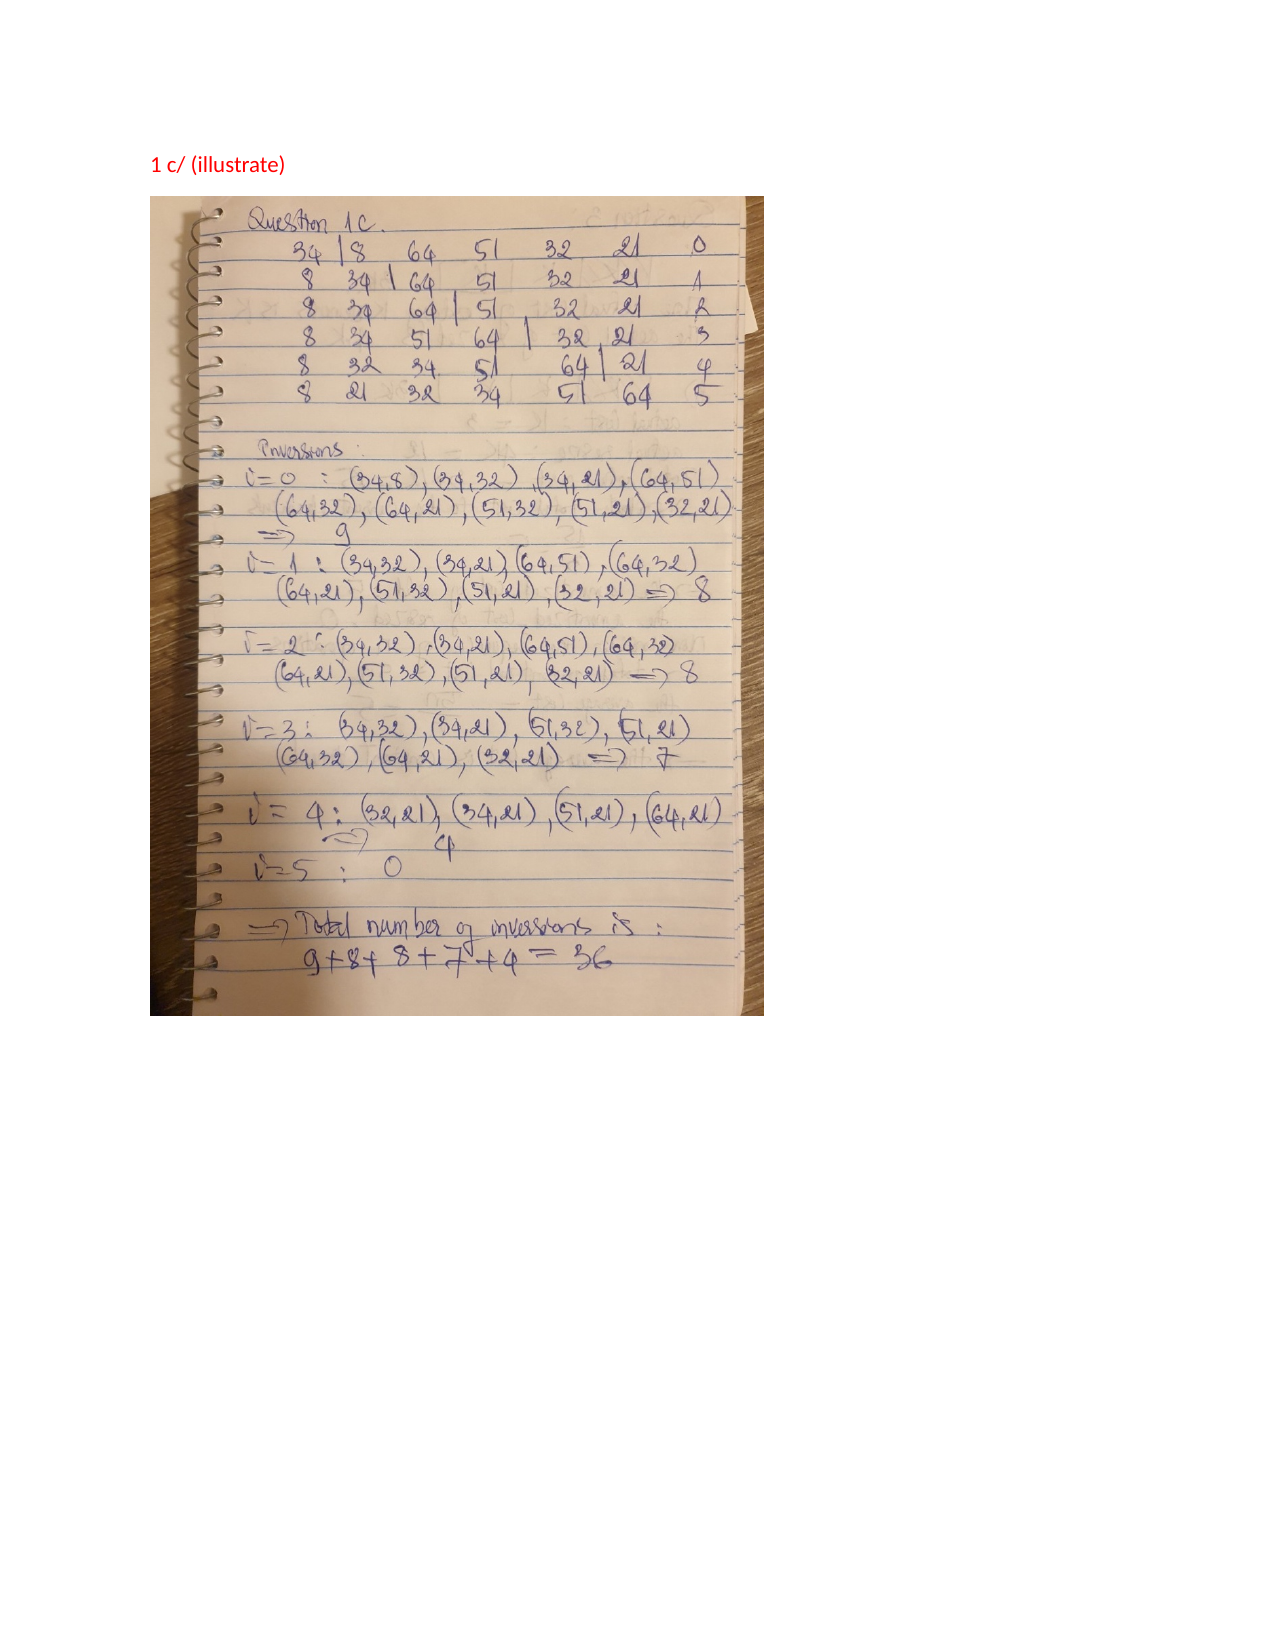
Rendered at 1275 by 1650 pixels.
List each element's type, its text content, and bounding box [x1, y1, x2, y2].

text 1 c/ (illustrate) [150, 150, 1125, 178]
picture [150, 196, 764, 1016]
